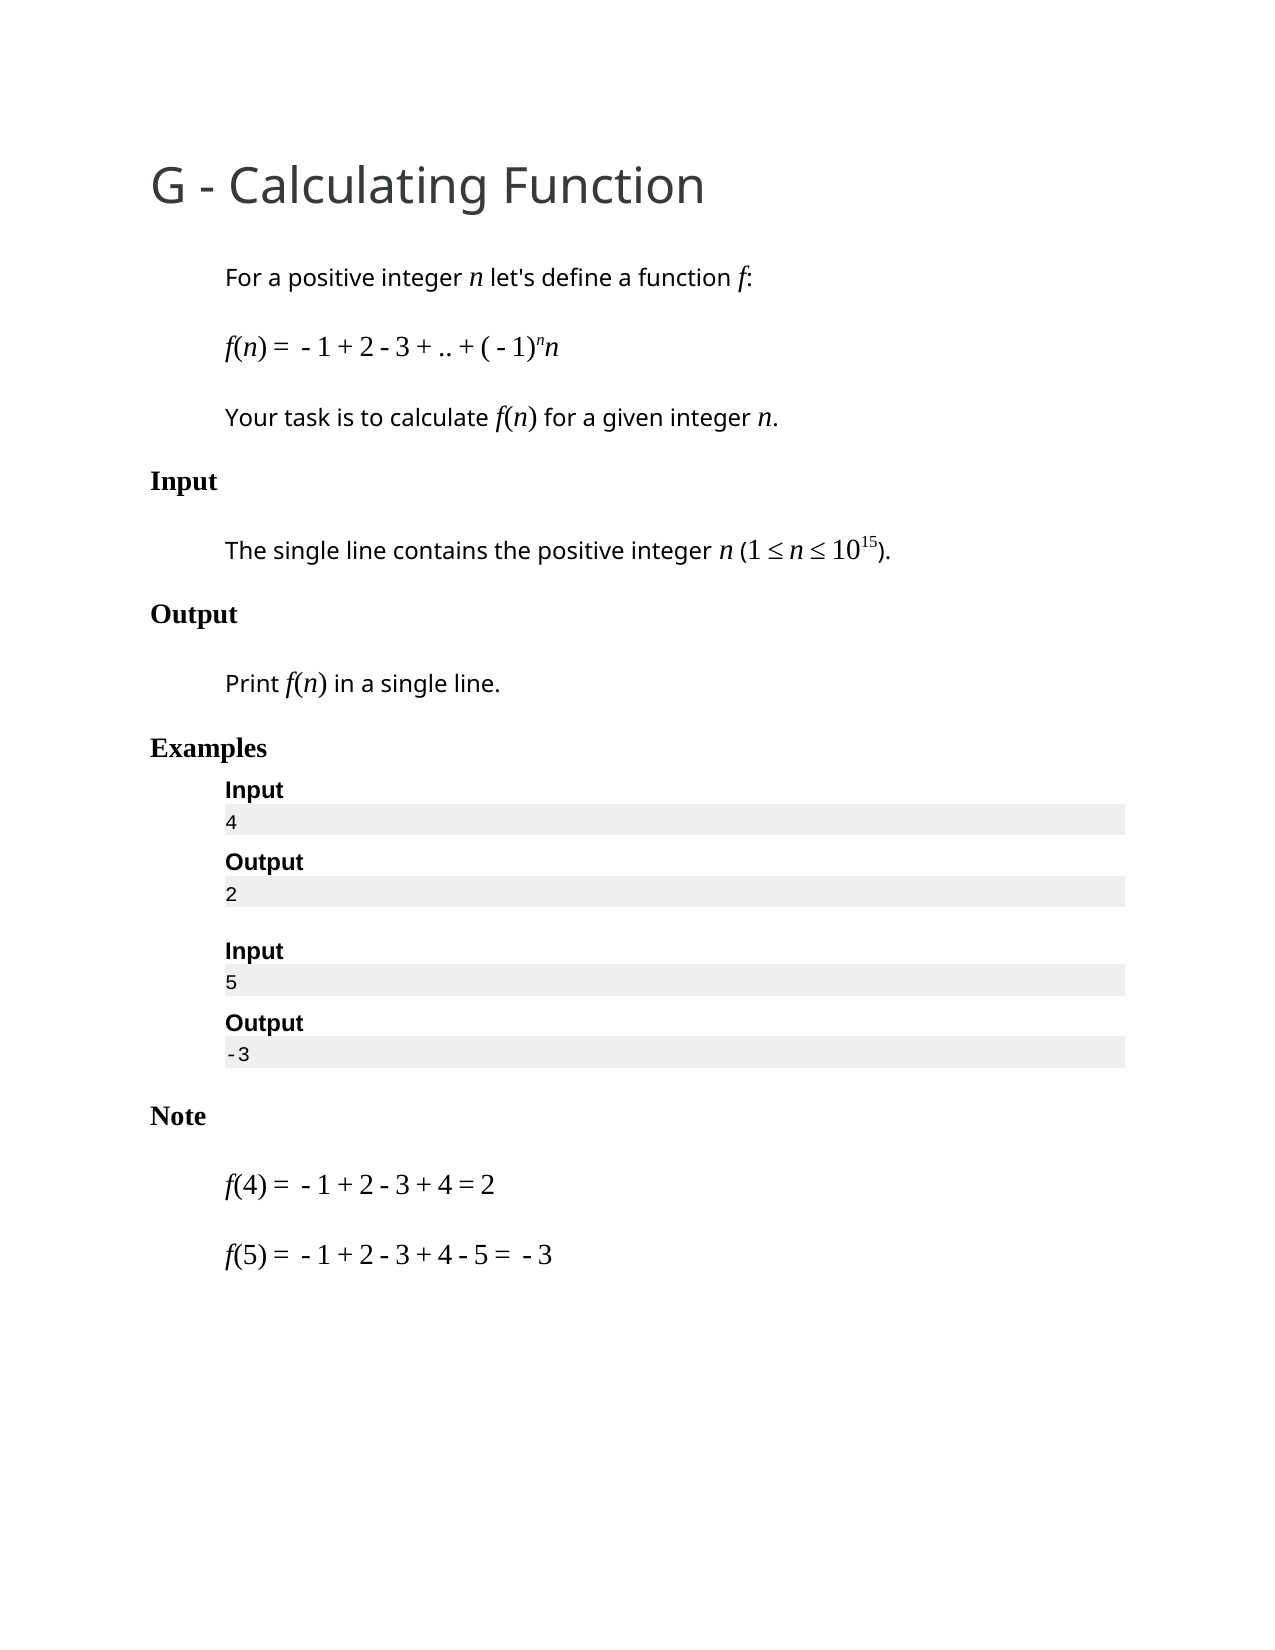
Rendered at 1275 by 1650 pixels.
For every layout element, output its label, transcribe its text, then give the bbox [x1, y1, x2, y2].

text The single line contains the positive integer n (1 ≤ n ≤ 1015). [225, 526, 1125, 566]
text Print f(n) in a single line. [225, 659, 1125, 700]
text Output [225, 835, 1125, 876]
text 4 [225, 804, 1125, 835]
text Output [150, 598, 1125, 630]
text f(n) = - 1 + 2 - 3 + .. + ( - 1)nn [225, 322, 1125, 363]
text f(4) = - 1 + 2 - 3 + 4 = 2 [225, 1160, 1125, 1201]
text Input [225, 763, 1125, 804]
text Note [150, 1099, 1125, 1131]
text 5 [225, 964, 1125, 996]
text Input [225, 924, 1125, 964]
text f(5) = - 1 + 2 - 3 + 4 - 5 = - 3 [225, 1230, 1125, 1271]
text For a positive integer n let's define a function f: [225, 253, 1125, 293]
text 2 [225, 876, 1125, 907]
text -3 [225, 1036, 1125, 1068]
text G - Calculating Function [150, 150, 1125, 218]
text Your task is to calculate f(n) for a given integer n. [225, 392, 1125, 433]
text Input [150, 464, 1125, 497]
text Output [225, 996, 1125, 1036]
text Examples [150, 731, 1125, 763]
